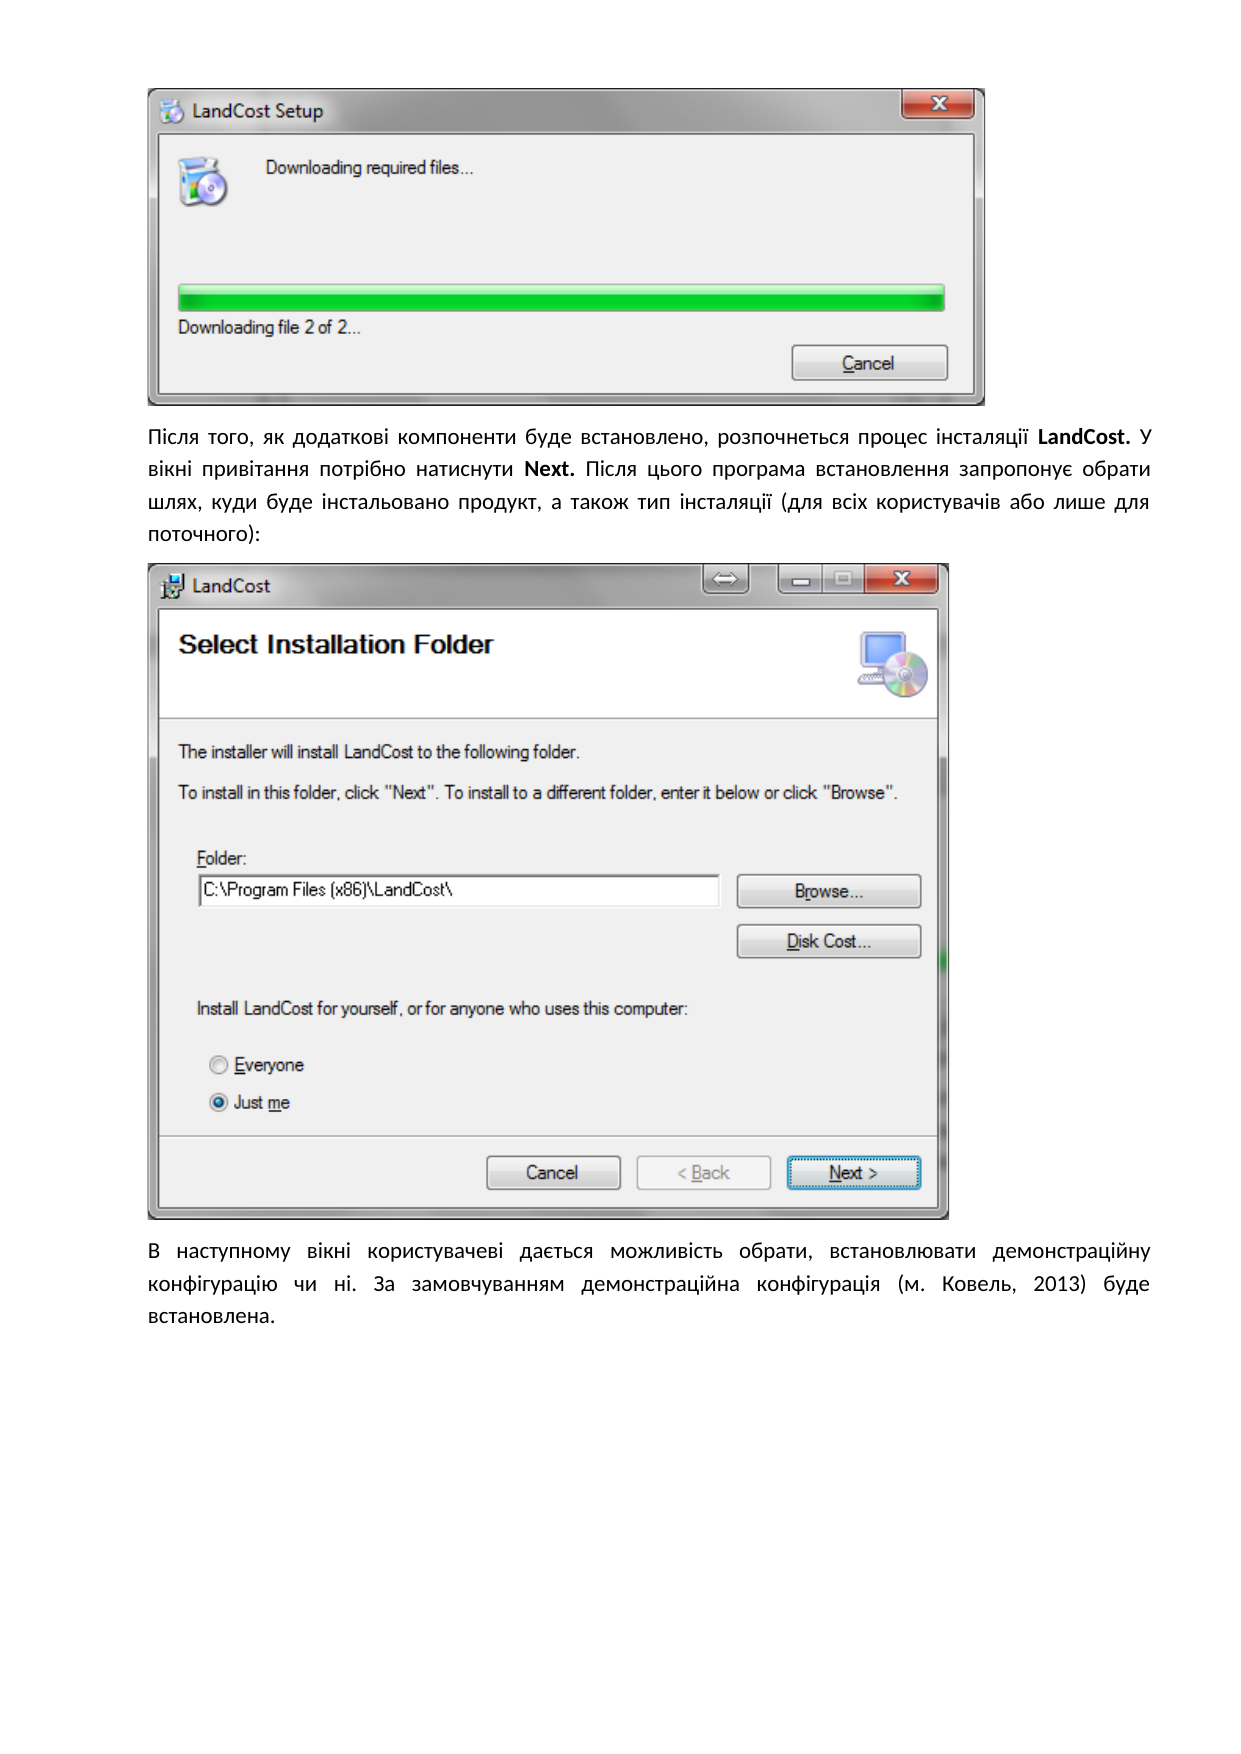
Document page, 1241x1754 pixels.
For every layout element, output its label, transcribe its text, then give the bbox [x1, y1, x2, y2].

picture [147, 88, 985, 406]
text В наступному вікні користувачеві дається можливість обрати, встановлювати демонстраційну конфігурацію чи ні. За замовчуванням демонстраційна конфігурація (м. Ковель, 2013) буде встановлена. [148, 1237, 1152, 1329]
text Після того, як додаткові компоненти буде встановлено, розпочнеться процес інсталяції LandCost. У вікні привітання потрібно натиснути Next. Після цього програма встановлення запропонує обрати шлях, куди буде інстальовано продукт, а також тип інсталяції (для всіх користувачів або лише для поточного): [148, 422, 1152, 547]
picture [147, 563, 950, 1220]
